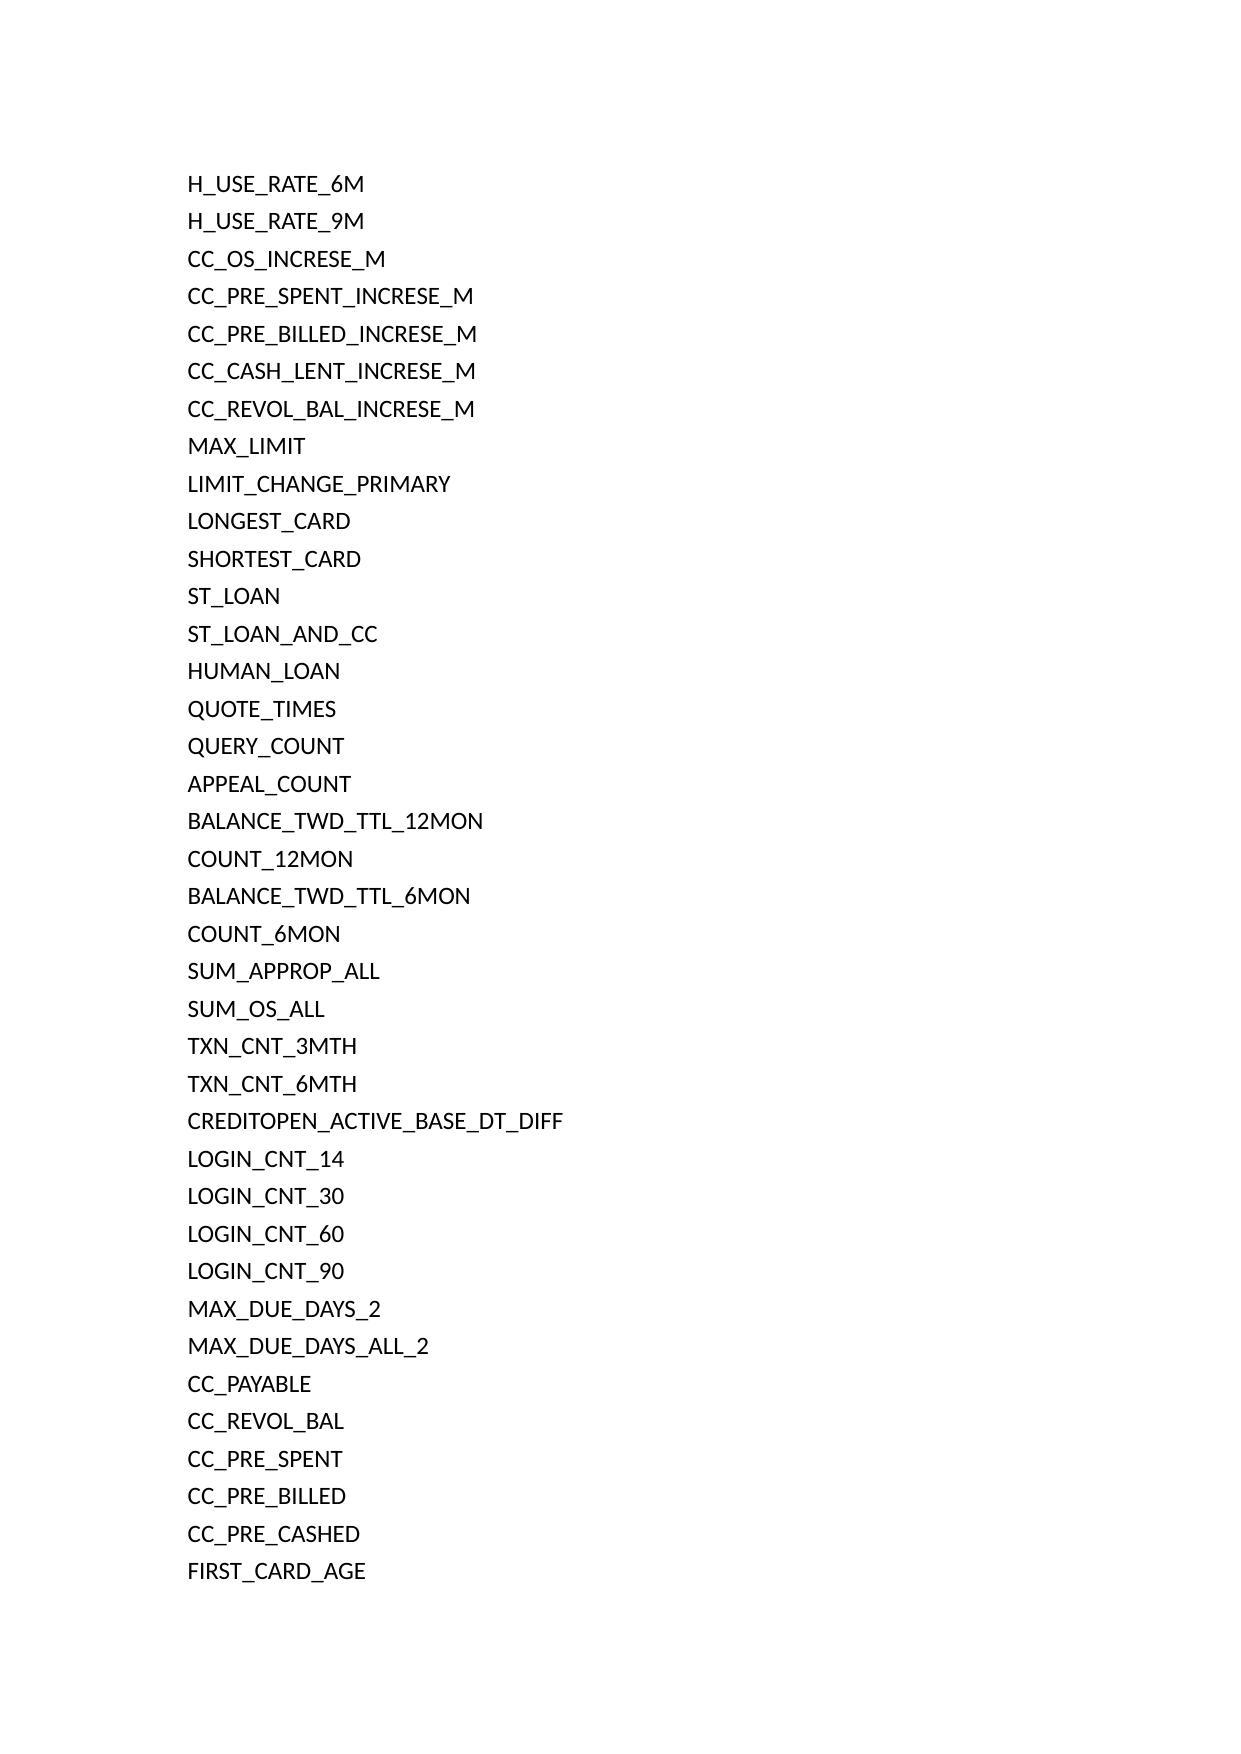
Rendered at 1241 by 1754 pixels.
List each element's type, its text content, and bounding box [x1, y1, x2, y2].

text LIMIT_CHANGE_PRIMARY [187, 464, 1053, 502]
text CC_PRE_SPENT_INCRESE_M [187, 277, 1053, 314]
text ST_LOAN_AND_CC [187, 614, 1053, 652]
text CC_REVOL_BAL_INCRESE_M [187, 389, 1053, 427]
text CC_PRE_SPENT [187, 1439, 1053, 1477]
text LOGIN_CNT_14 [187, 1139, 1053, 1177]
text LOGIN_CNT_60 [187, 1214, 1053, 1252]
text HUMAN_LOAN [187, 652, 1053, 689]
text LOGIN_CNT_30 [187, 1177, 1053, 1214]
text COUNT_12MON [187, 839, 1053, 877]
text BALANCE_TWD_TTL_6MON [187, 877, 1053, 914]
text LONGEST_CARD [187, 502, 1053, 539]
text CC_PAYABLE [187, 1364, 1053, 1402]
text COUNT_6MON [187, 914, 1053, 952]
text MAX_DUE_DAYS_ALL_2 [187, 1327, 1053, 1364]
text SHORTEST_CARD [187, 539, 1053, 577]
text BALANCE_TWD_TTL_12MON [187, 802, 1053, 839]
text CC_PRE_CASHED [187, 1514, 1053, 1552]
text APPEAL_COUNT [187, 764, 1053, 802]
text FIRST_CARD_AGE [187, 1552, 1053, 1589]
text MAX_LIMIT [187, 427, 1053, 464]
text SUM_OS_ALL [187, 989, 1053, 1027]
text CC_REVOL_BAL [187, 1402, 1053, 1439]
text CC_PRE_BILLED_INCRESE_M [187, 314, 1053, 352]
text TXN_CNT_6MTH [187, 1064, 1053, 1102]
text CC_CASH_LENT_INCRESE_M [187, 352, 1053, 389]
text H_USE_RATE_6M [187, 164, 1053, 202]
text CC_PRE_BILLED [187, 1477, 1053, 1514]
text CREDITOPEN_ACTIVE_BASE_DT_DIFF [187, 1102, 1053, 1139]
text LOGIN_CNT_90 [187, 1252, 1053, 1289]
text QUERY_COUNT [187, 727, 1053, 764]
text TXN_CNT_3MTH [187, 1027, 1053, 1064]
text CC_OS_INCRESE_M [187, 239, 1053, 277]
text SUM_APPROP_ALL [187, 952, 1053, 989]
text ST_LOAN [187, 577, 1053, 614]
text QUOTE_TIMES [187, 689, 1053, 727]
text MAX_DUE_DAYS_2 [187, 1289, 1053, 1327]
text H_USE_RATE_9M [187, 202, 1053, 239]
